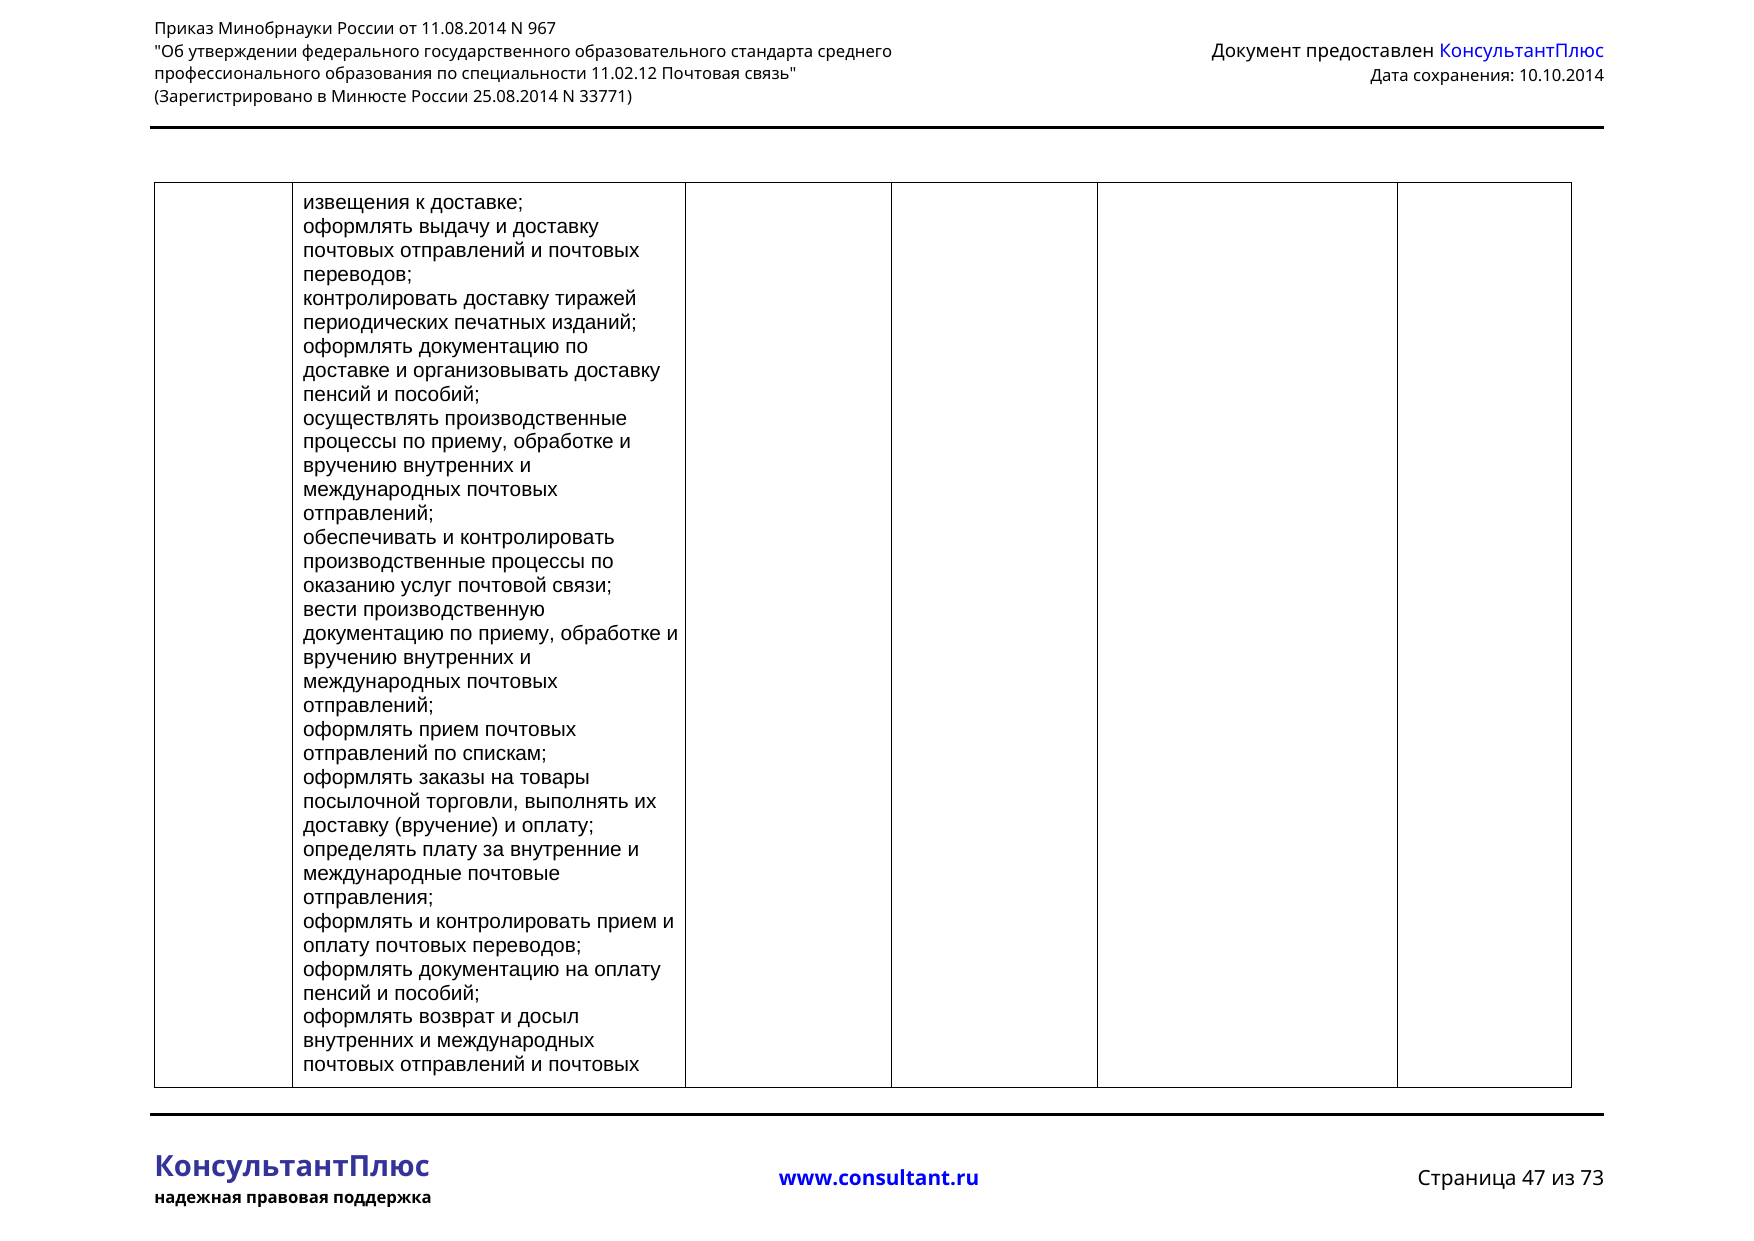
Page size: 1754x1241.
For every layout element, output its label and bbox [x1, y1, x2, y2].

table_cell [1098, 183, 1397, 1087]
